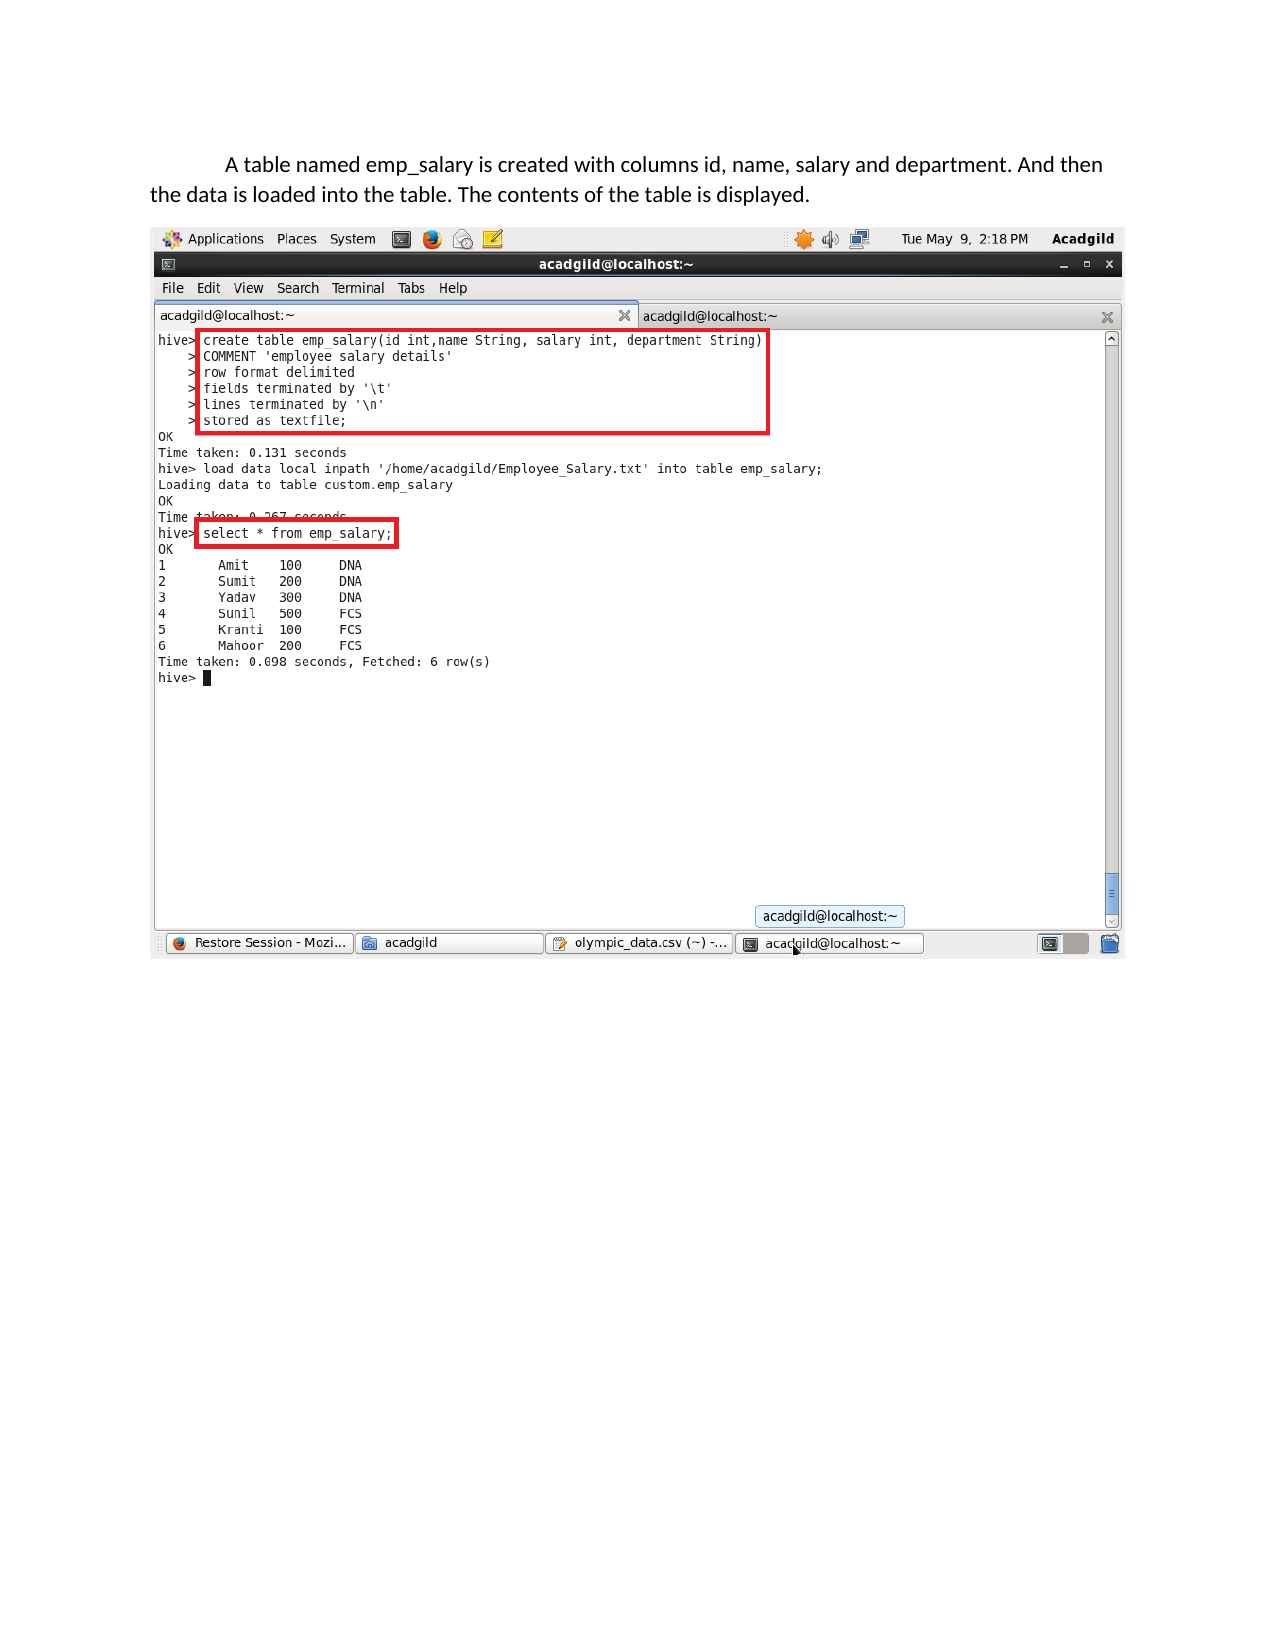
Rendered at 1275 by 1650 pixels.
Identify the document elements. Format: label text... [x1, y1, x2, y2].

picture [150, 227, 1125, 959]
text A table named emp_salary is created with columns id, name, salary and department. And then the data is loaded into the table. The contents of the table is displayed. [150, 150, 1125, 208]
